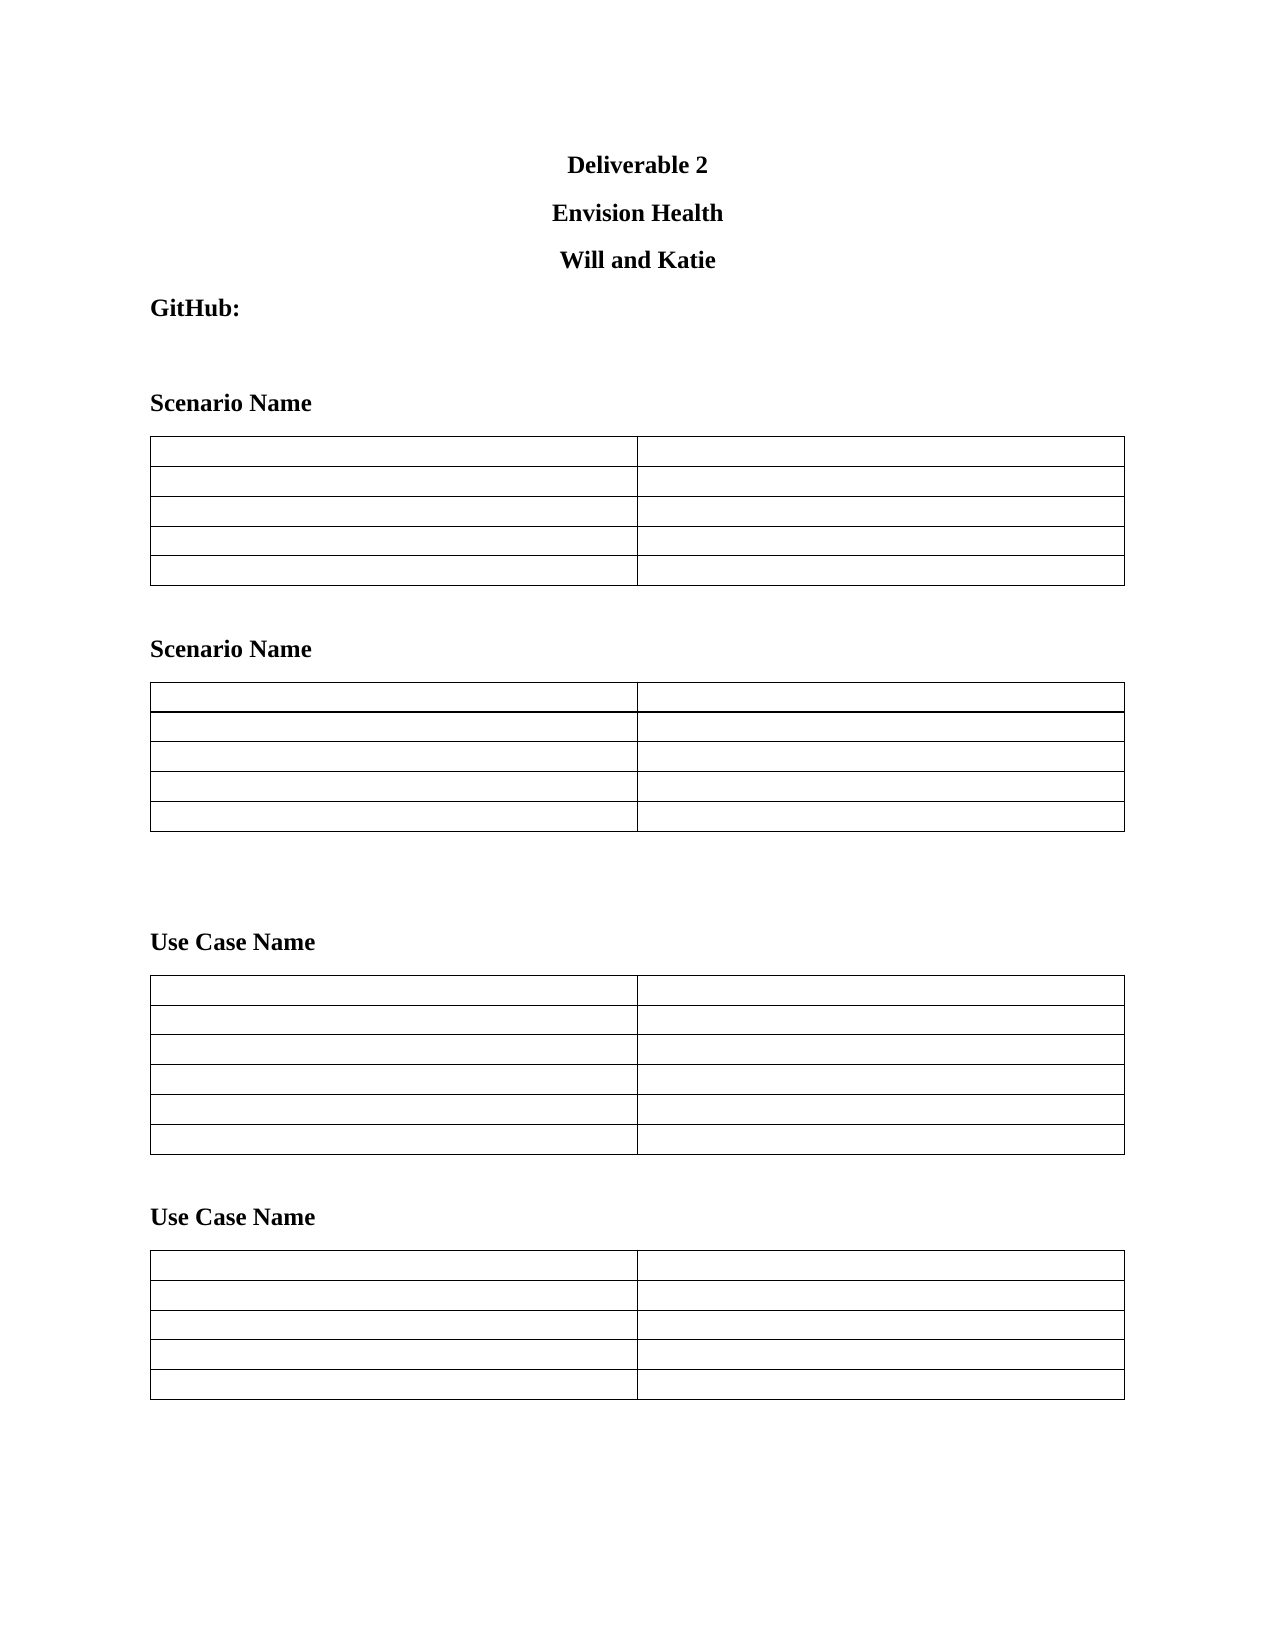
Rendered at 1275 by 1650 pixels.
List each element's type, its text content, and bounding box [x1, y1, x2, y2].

table_cell [638, 1281, 1124, 1309]
table_cell [151, 527, 637, 555]
table_cell [151, 802, 637, 831]
table_cell [151, 1340, 637, 1369]
table_cell [151, 467, 637, 496]
text Scenario Name [150, 388, 1125, 417]
table_cell [638, 802, 1124, 831]
table_cell [638, 1370, 1124, 1399]
table_cell [151, 1035, 637, 1064]
table_header [151, 976, 637, 1004]
table_cell [638, 742, 1124, 771]
table_cell [151, 1370, 637, 1399]
table_cell [638, 497, 1124, 526]
table_header [638, 437, 1124, 466]
table_cell [638, 556, 1124, 585]
text Use Case Name [150, 927, 1125, 956]
table_header [638, 683, 1124, 711]
table_cell [638, 1125, 1124, 1153]
text Deliverable 2 [150, 150, 1125, 179]
text Scenario Name [150, 634, 1125, 663]
table_cell [638, 713, 1124, 741]
table_cell [638, 467, 1124, 496]
table_cell [638, 1006, 1124, 1034]
table_cell [638, 1065, 1124, 1094]
table_cell [151, 1281, 637, 1309]
table_cell [151, 713, 637, 741]
table_cell [638, 1340, 1124, 1369]
table_cell [638, 527, 1124, 555]
table_cell [151, 1311, 637, 1339]
table_cell [638, 1311, 1124, 1339]
table_header [151, 683, 637, 711]
text Use Case Name [150, 1202, 1125, 1231]
table_header [638, 1251, 1124, 1280]
table_cell [151, 556, 637, 585]
table_header [151, 1251, 637, 1280]
table_cell [151, 1065, 637, 1094]
table_cell [151, 1125, 637, 1153]
table_header [638, 976, 1124, 1004]
table_cell [638, 772, 1124, 801]
table_cell [151, 772, 637, 801]
text Will and Katie [150, 245, 1125, 274]
table_cell [638, 1095, 1124, 1124]
table_cell [638, 1035, 1124, 1064]
table_cell [151, 742, 637, 771]
table_cell [151, 1006, 637, 1034]
table_cell [151, 1095, 637, 1124]
text Envision Health [150, 198, 1125, 226]
table_cell [151, 497, 637, 526]
table_header [151, 437, 637, 466]
text GitHub: [150, 293, 1125, 322]
